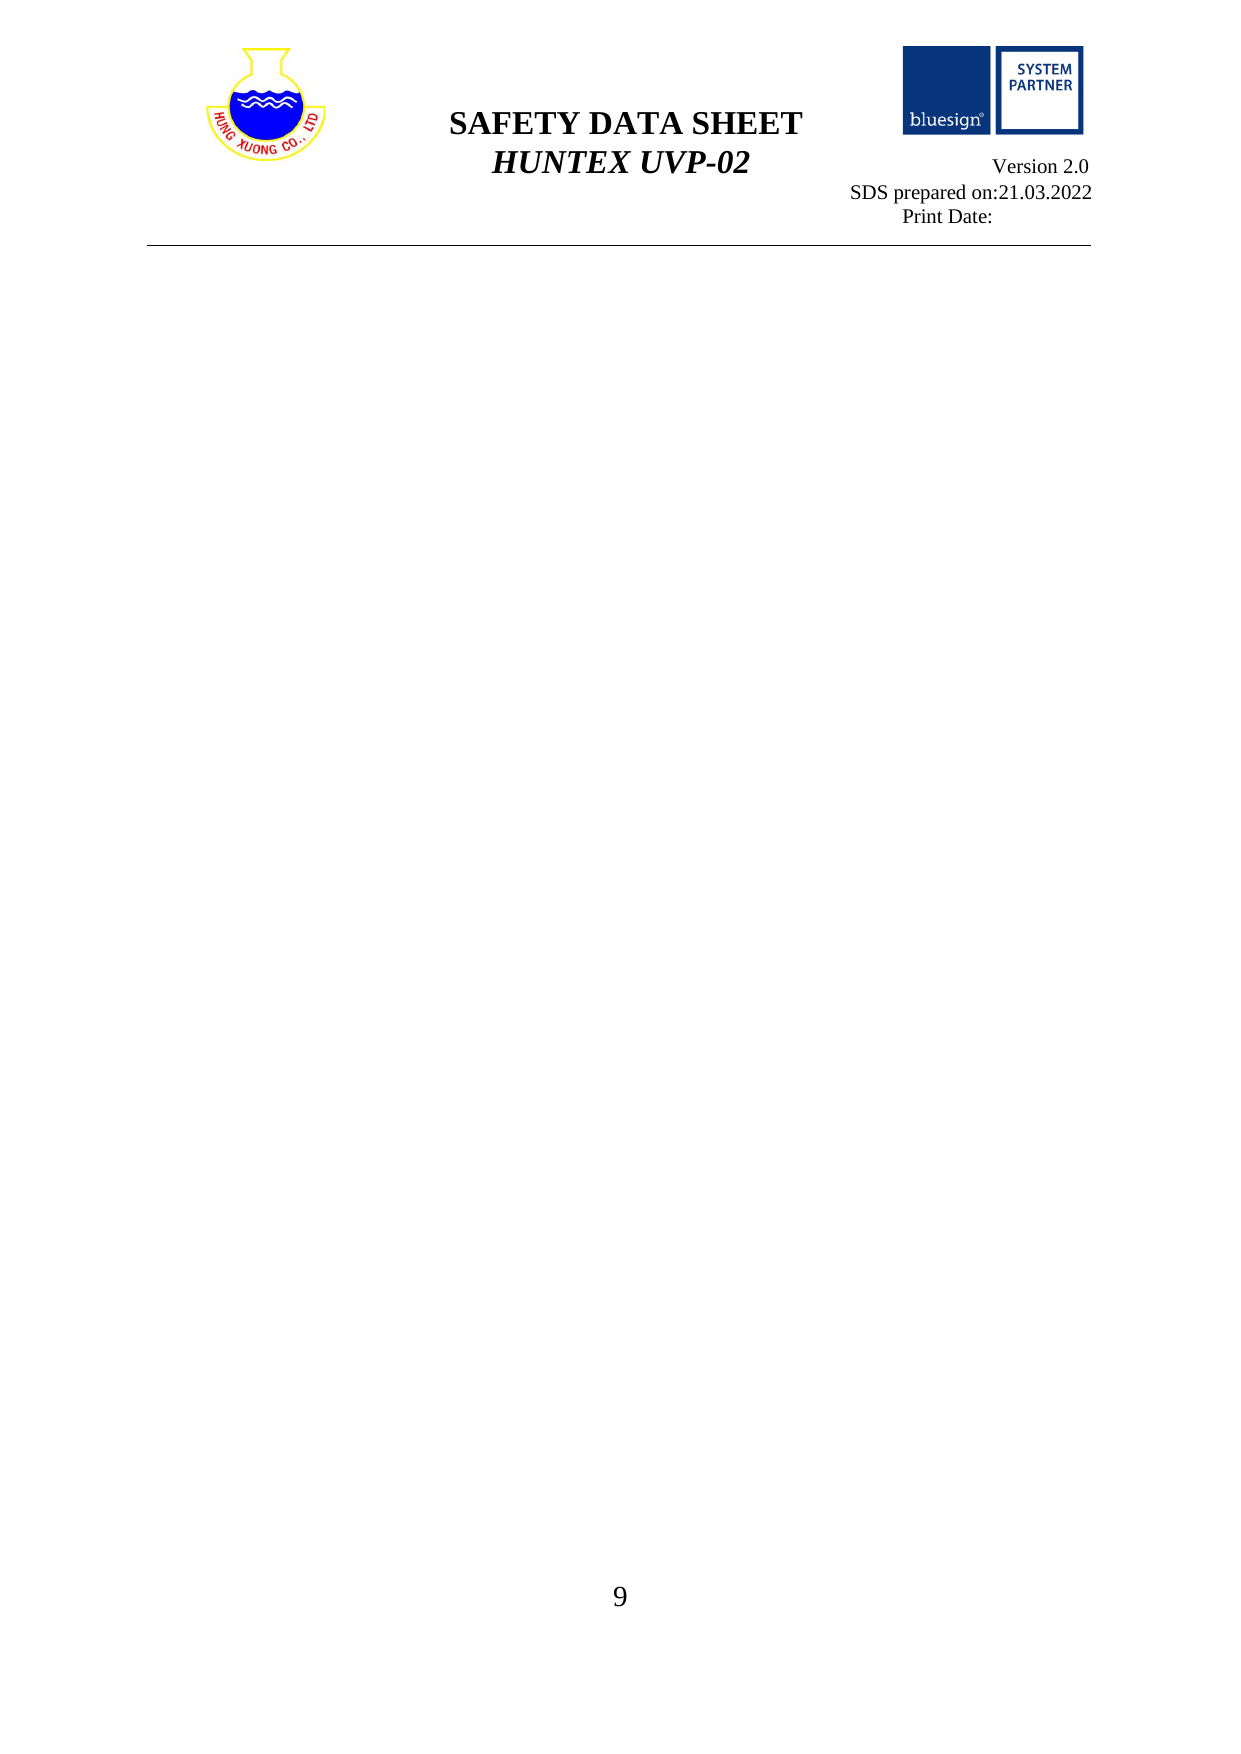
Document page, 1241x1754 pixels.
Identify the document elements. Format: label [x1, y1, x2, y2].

picture [206, 48, 325, 161]
picture [902, 46, 1084, 135]
